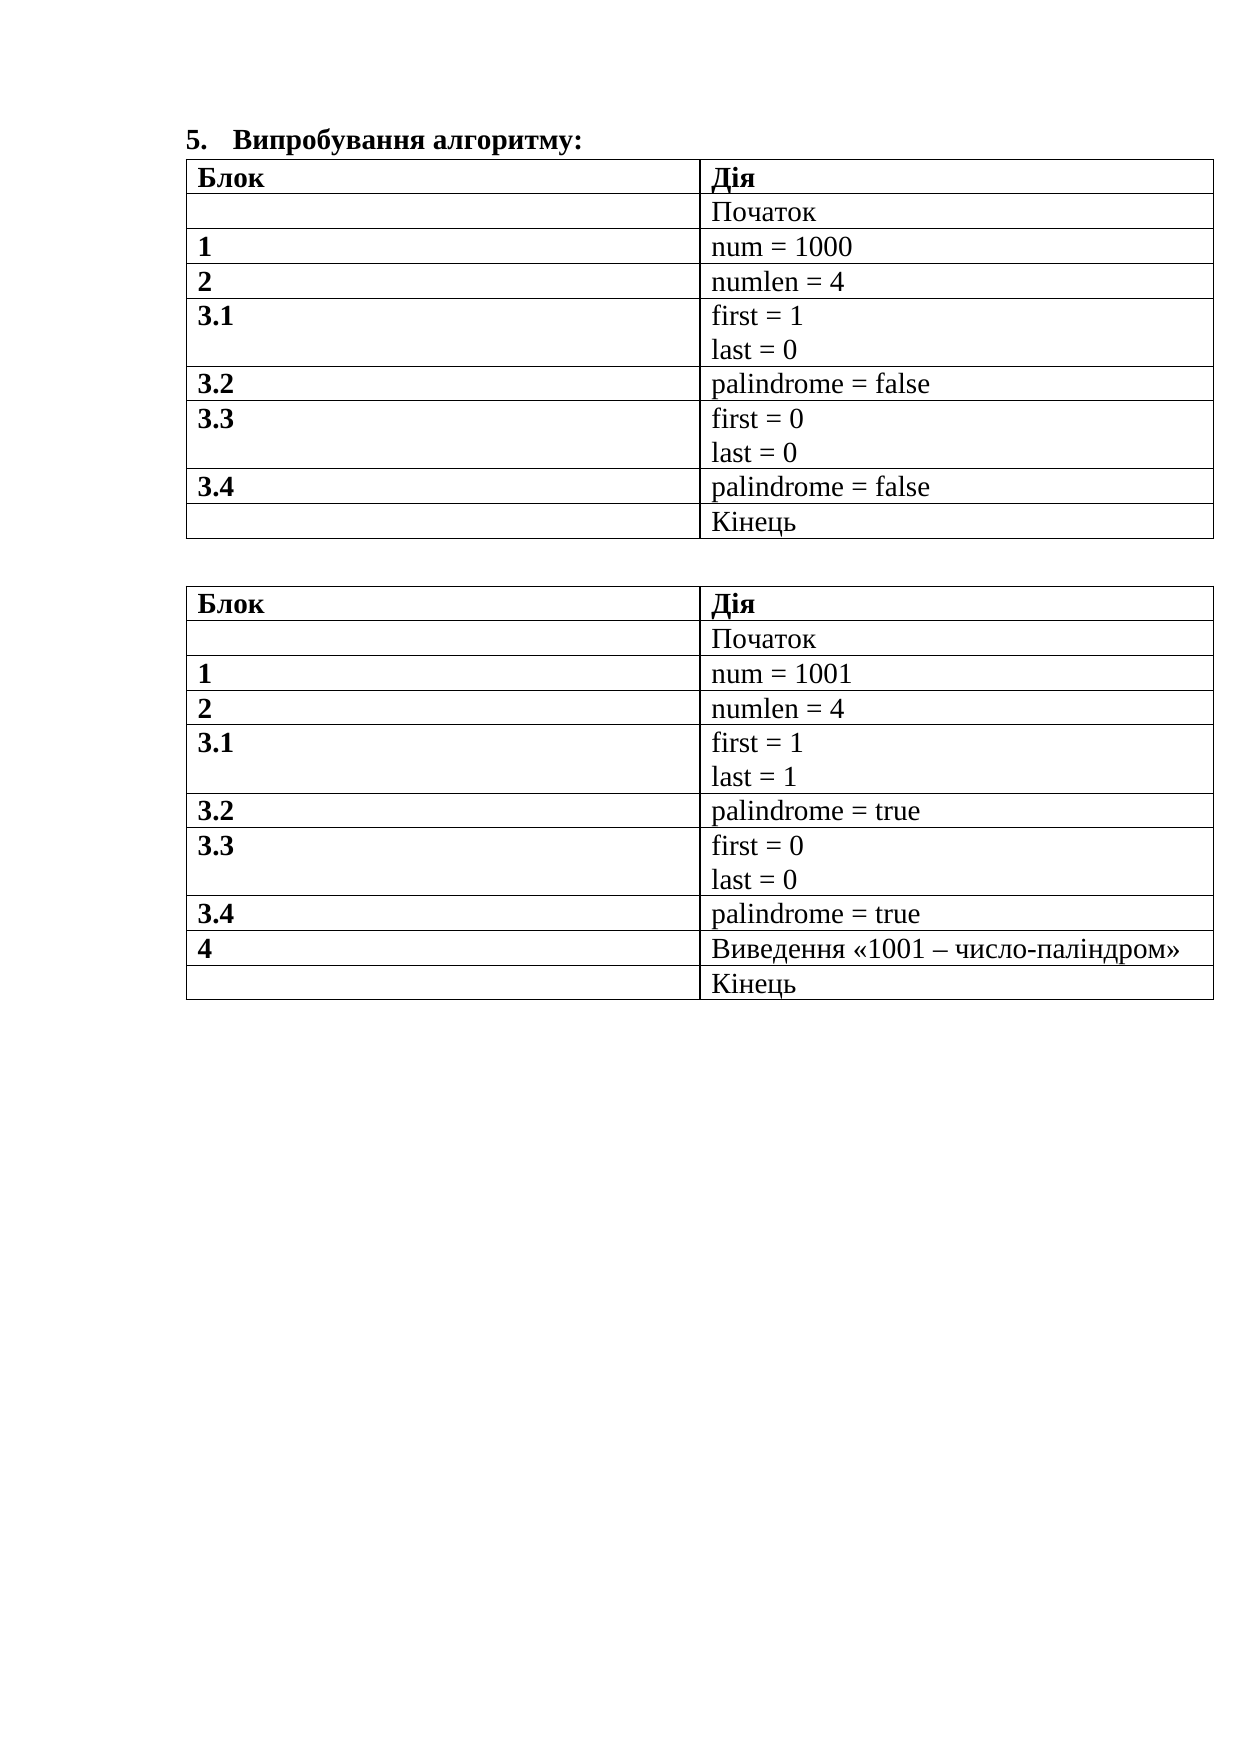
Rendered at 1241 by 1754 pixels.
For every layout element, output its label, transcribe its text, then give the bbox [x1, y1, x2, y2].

table_cell 3.3 [187, 401, 699, 468]
table_cell [187, 621, 699, 655]
table_cell Кінець [701, 966, 1213, 999]
table_cell 4 [187, 931, 699, 965]
table_cell 3.1 [187, 299, 699, 366]
table_cell first = 1 last = 0 [701, 299, 1213, 366]
table_cell first = 1 last = 1 [701, 725, 1213, 792]
table_cell Початок [701, 621, 1213, 655]
table_cell numlen = 4 [701, 264, 1213, 297]
table_header Блок [187, 160, 699, 193]
table_cell first = 0 last = 0 [701, 828, 1213, 895]
table_cell 3.4 [187, 469, 699, 503]
table_cell Початок [701, 194, 1213, 228]
table_cell palindrome = true [701, 794, 1213, 827]
table_cell Виведення «1001 – число-паліндром» [701, 931, 1213, 965]
table_cell Кінець [701, 504, 1213, 538]
table_cell numlen = 4 [701, 691, 1213, 724]
table_cell [187, 504, 699, 538]
table_header Дія [701, 160, 1213, 193]
table_cell palindrome = true [701, 896, 1213, 930]
table_cell num = 1001 [701, 656, 1213, 690]
table_cell palindrome = false [701, 367, 1213, 400]
table_cell first = 0 last = 0 [701, 401, 1213, 468]
table_cell 3.2 [187, 794, 699, 827]
subtitle 5. Випробування алгоритму: [186, 122, 1171, 155]
table_cell 2 [187, 691, 699, 724]
table_cell 3.3 [187, 828, 699, 895]
table_cell 3.4 [187, 896, 699, 930]
table_cell num = 1000 [701, 229, 1213, 263]
table_cell 2 [187, 264, 699, 297]
table_cell 1 [187, 656, 699, 690]
table_header Блок [187, 587, 699, 620]
table_cell 3.1 [187, 725, 699, 792]
table_cell palindrome = false [701, 469, 1213, 503]
table_cell [187, 966, 699, 999]
table_cell 3.2 [187, 367, 699, 400]
table_cell [187, 194, 699, 228]
table_cell 1 [187, 229, 699, 263]
table_header Дія [701, 587, 1213, 620]
